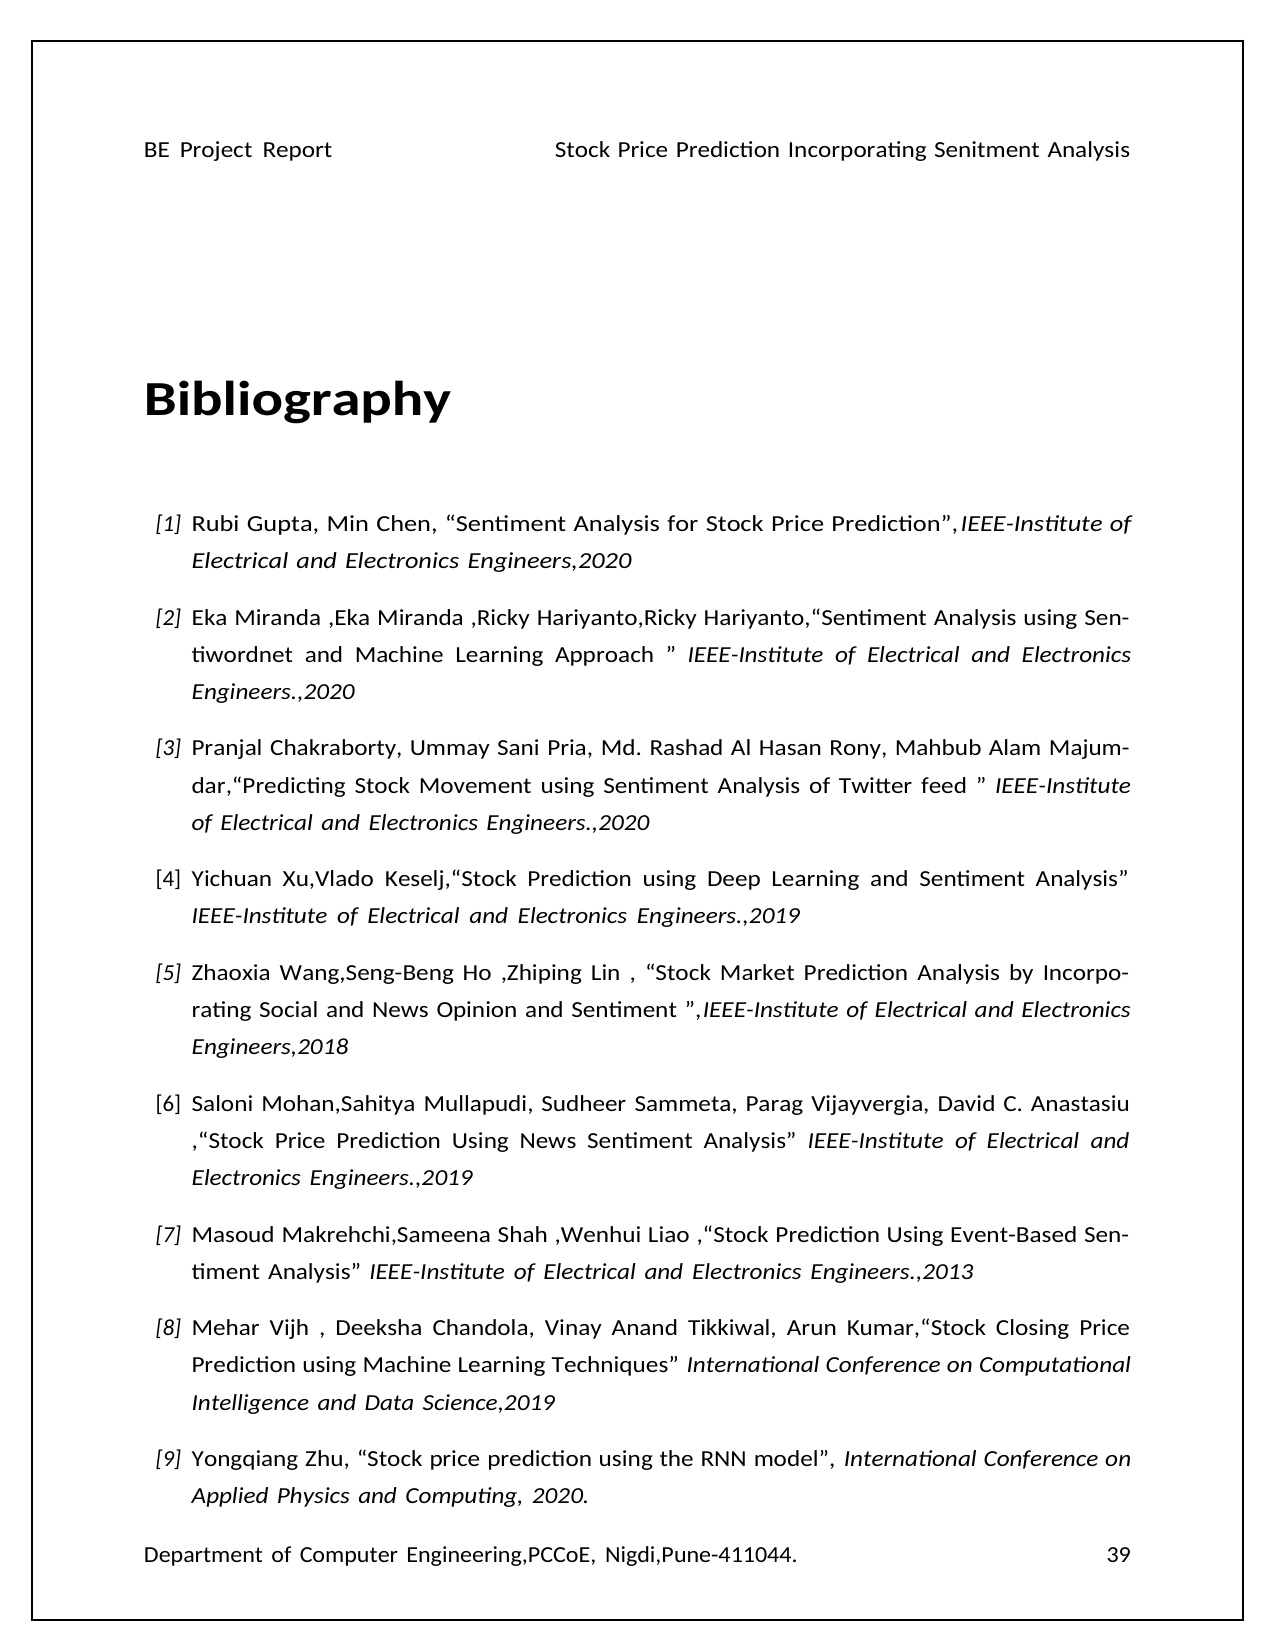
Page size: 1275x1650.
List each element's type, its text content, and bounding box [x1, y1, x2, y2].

list Mehar Vijh , Deeksha Chandola, Vinay Anand Tikkiwal, Arun Kumar,“Stock Closing Price Prediction using Machine Learning Techniques” International Conference on Computational Intelligence and Data Science,2019 [155, 1313, 1132, 1416]
list Masoud Makrehchi,Sameena Shah ,Wenhui Liao ,“Stock Prediction Using Event-Based Sen- timent Analysis” IEEE-Institute of Electrical and Electronics Engineers.,2013 [155, 1220, 1131, 1285]
text IEEE-Institute of Electrical and Electronics Engineers.,2019 [191, 902, 1144, 929]
list Eka Miranda ,Eka Miranda ,Ricky Hariyanto,Ricky Hariyanto,“Sentiment Analysis using Sen- tiwordnet and Machine Learning Approach ” IEEE-Institute of Electrical and Electronics Engineers.,2020 [155, 603, 1132, 705]
text ,“Stock Price Prediction Using News Sentiment Analysis” IEEE-Institute of Electrical and Electronics Engineers.,2019 [191, 1126, 1132, 1191]
text Department of Computer Engineering,PCCoE, Nigdi,Pune-411044. 39 [144, 1540, 1144, 1568]
text Bibliography [144, 368, 1144, 428]
list Zhaoxia Wang,Seng-Beng Ho ,Zhiping Lin , “Stock Market Prediction Analysis by Incorpo- rating Social and News Opinion and Sentiment ”,IEEE-Institute of Electrical and Electronics Engineers,2018 [155, 958, 1132, 1061]
list Rubi Gupta, Min Chen, “Sentiment Analysis for Stock Price Prediction”,IEEE-Institute of Electrical and Electronics Engineers,2020 [155, 509, 1132, 574]
text BE Project Report Stock Price Prediction Incorporating Senitment Analysis [144, 136, 1144, 163]
list Pranjal Chakraborty, Ummay Sani Pria, Md. Rashad Al Hasan Rony, Mahbub Alam Majum- dar,“Predicting Stock Movement using Sentiment Analysis of Twitter feed ” IEEE-Institute of Electrical and Electronics Engineers.,2020 [155, 733, 1132, 836]
list Yongqiang Zhu, “Stock price prediction using the RNN model”, International Conference on Applied Physics and Computing, 2020. [155, 1444, 1132, 1509]
list Yichuan Xu,Vlado Keselj,“Stock Prediction using Deep Learning and Sentiment Analysis” [155, 864, 1144, 892]
list Saloni Mohan,Sahitya Mullapudi, Sudheer Sammeta, Parag Vijayvergia, David C. Anastasiu [155, 1089, 1144, 1117]
